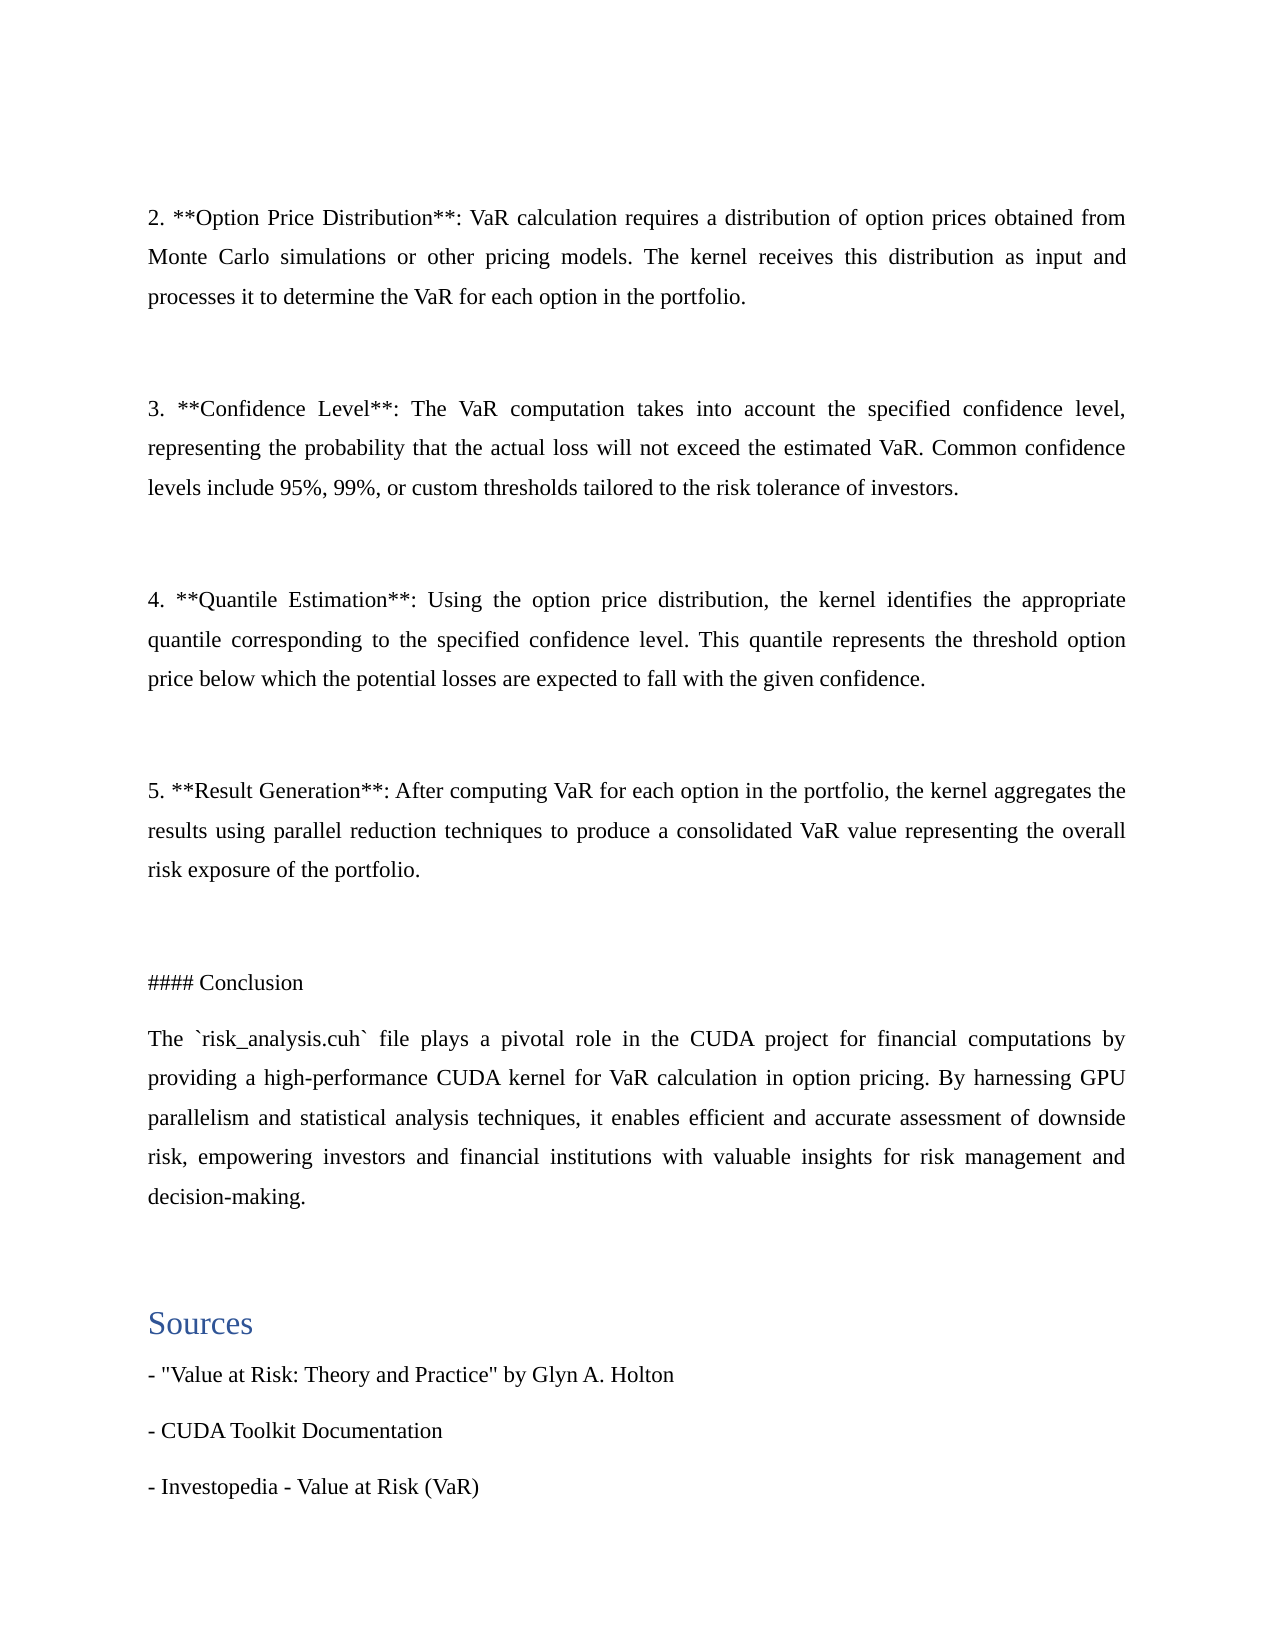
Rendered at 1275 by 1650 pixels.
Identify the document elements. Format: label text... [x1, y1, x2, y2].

text - "Value at Risk: Theory and Practice" by Glyn A. Holton [148, 1361, 1127, 1387]
text 4. **Quantile Estimation**: Using the option price distribution, the kernel identifies the appropriate quantile corresponding to the specified confidence level. This quantile represents the threshold option price below which the potential losses are expected to fall with the given confidence. [148, 586, 1127, 692]
text - CUDA Toolkit Documentation [148, 1417, 1127, 1443]
subtitle Sources [148, 1303, 1127, 1342]
text 5. **Result Generation**: After computing VaR for each option in the portfolio, the kernel aggregates the results using parallel reduction techniques to produce a consolidated VaR value representing the overall risk exposure of the portfolio. [148, 777, 1127, 883]
text - Investopedia - Value at Risk (VaR) [148, 1473, 1127, 1499]
text The `risk_analysis.cuh` file plays a pivotal role in the CUDA project for financial computations by providing a high-performance CUDA kernel for VaR calculation in option pricing. By harnessing GPU parallelism and statistical analysis techniques, it enables efficient and accurate assessment of downside risk, empowering investors and financial institutions with valuable insights for risk management and decision-making. [148, 1025, 1127, 1209]
text #### Conclusion [148, 969, 1127, 995]
text 2. **Option Price Distribution**: VaR calculation requires a distribution of option prices obtained from Monte Carlo simulations or other pricing models. The kernel receives this distribution as input and processes it to determine the VaR for each option in the portfolio. [148, 204, 1127, 309]
text 3. **Confidence Level**: The VaR computation takes into account the specified confidence level, representing the probability that the actual loss will not exceed the estimated VaR. Common confidence levels include 95%, 99%, or custom thresholds tailored to the risk tolerance of investors. [148, 395, 1127, 500]
